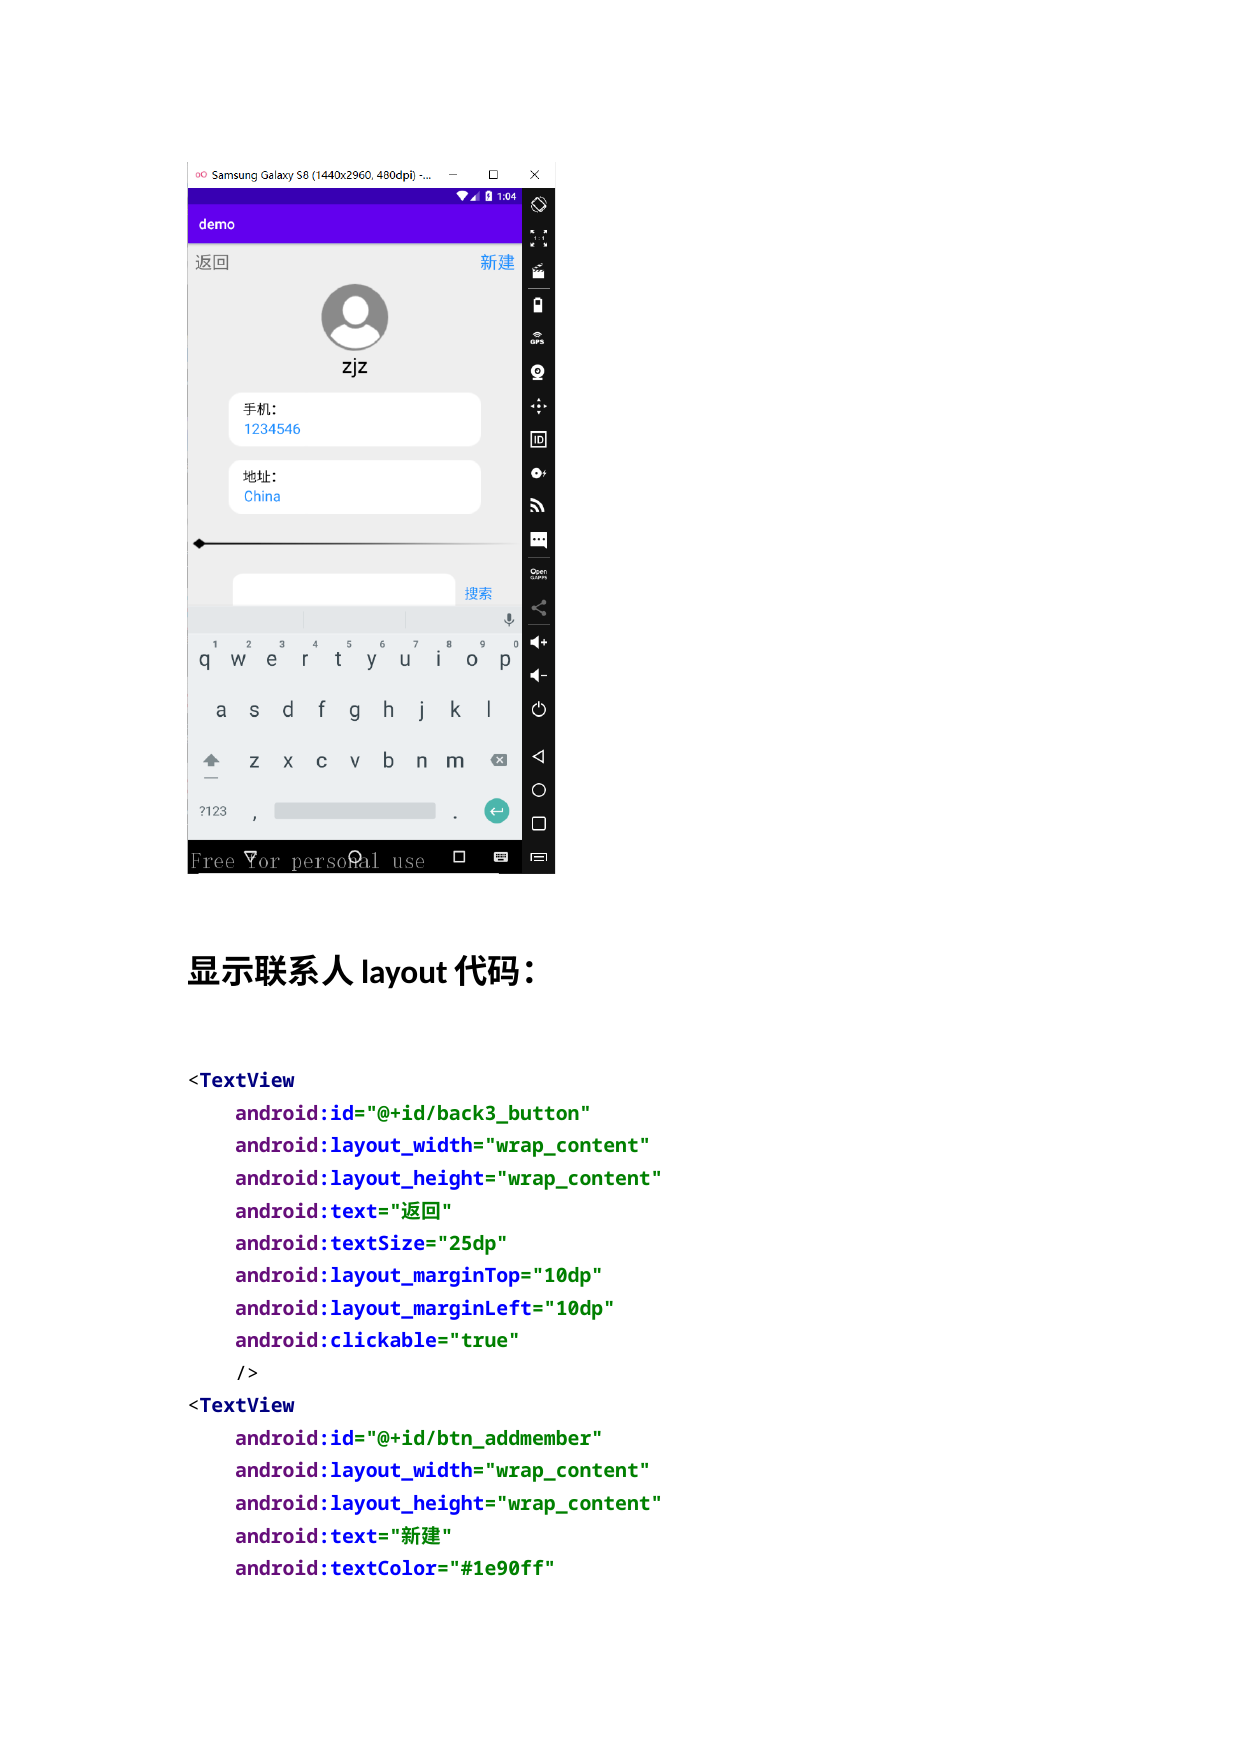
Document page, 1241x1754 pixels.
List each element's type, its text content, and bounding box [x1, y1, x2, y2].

picture [187, 162, 555, 874]
subtitle 显示联系人layout代码： [187, 937, 1053, 1002]
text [187, 1064, 1053, 1584]
